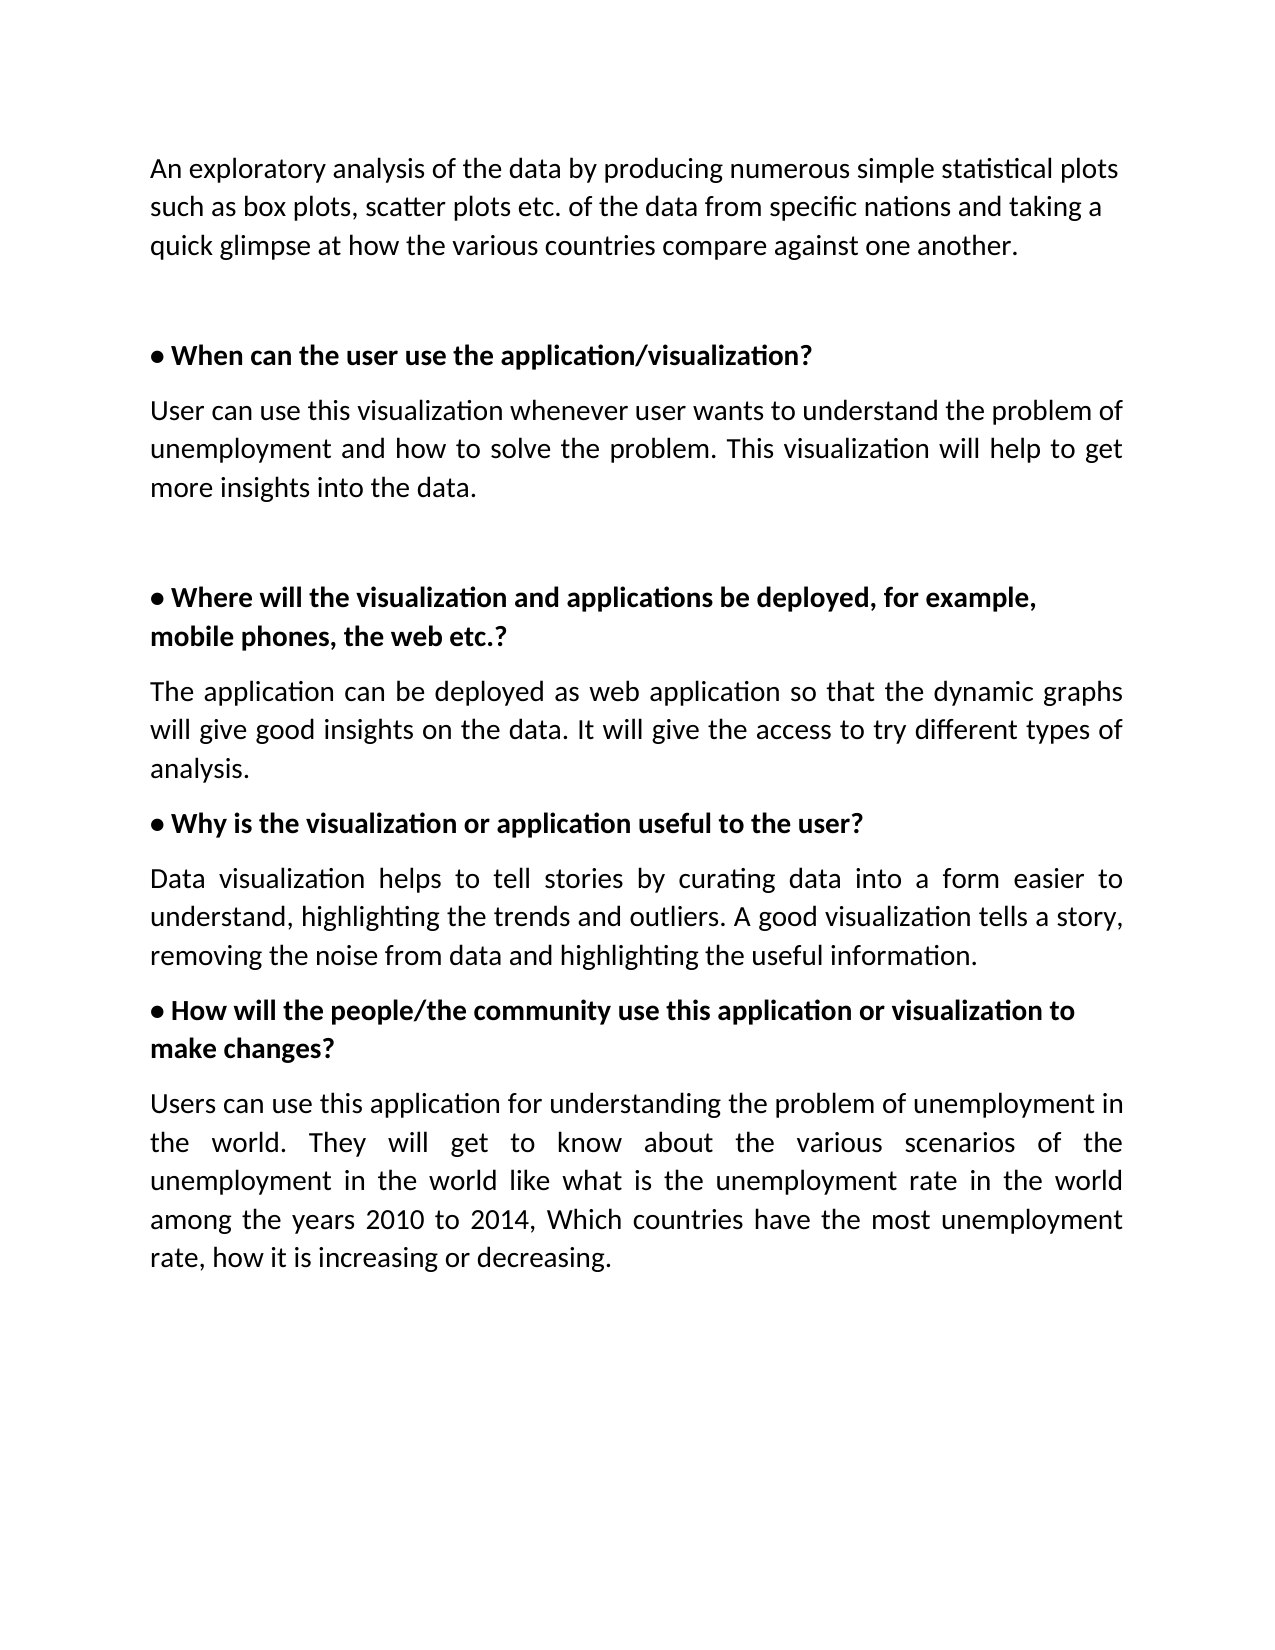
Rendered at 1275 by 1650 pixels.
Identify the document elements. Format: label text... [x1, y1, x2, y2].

text Users can use this application for understanding the problem of unemployment in the world. They will get to know about the various scenarios of the unemployment in the world like what is the unemployment rate in the world among the years 2010 to 2014, Which countries have the most unemployment rate, how it is increasing or decreasing. [150, 1085, 1125, 1275]
text • Where will the visualization and applications be deployed, for example, mobile phones, the web etc.? [150, 579, 1125, 653]
text The application can be deployed as web application so that the dynamic graphs will give good insights on the data. It will give the access to try different types of analysis. [150, 673, 1125, 785]
text User can use this visualization whenever user wants to understand the problem of unemployment and how to solve the problem. This visualization will help to get more insights into the data. [150, 392, 1125, 505]
text • When can the user use the application/visualization? [150, 337, 1125, 373]
text An exploratory analysis of the data by producing numerous simple statistical plots such as box plots, scatter plots etc. of the data from specific nations and taking a quick glimpse at how the various countries compare against one another. [150, 150, 1125, 262]
text • Why is the visualization or application useful to the user? [150, 805, 1125, 840]
text Data visualization helps to tell stories by curating data into a form easier to understand, highlighting the trends and outliers. A good visualization tells a story, removing the noise from data and highlighting the useful information. [150, 860, 1125, 972]
text • How will the people/the community use this application or visualization to make changes? [150, 992, 1125, 1066]
